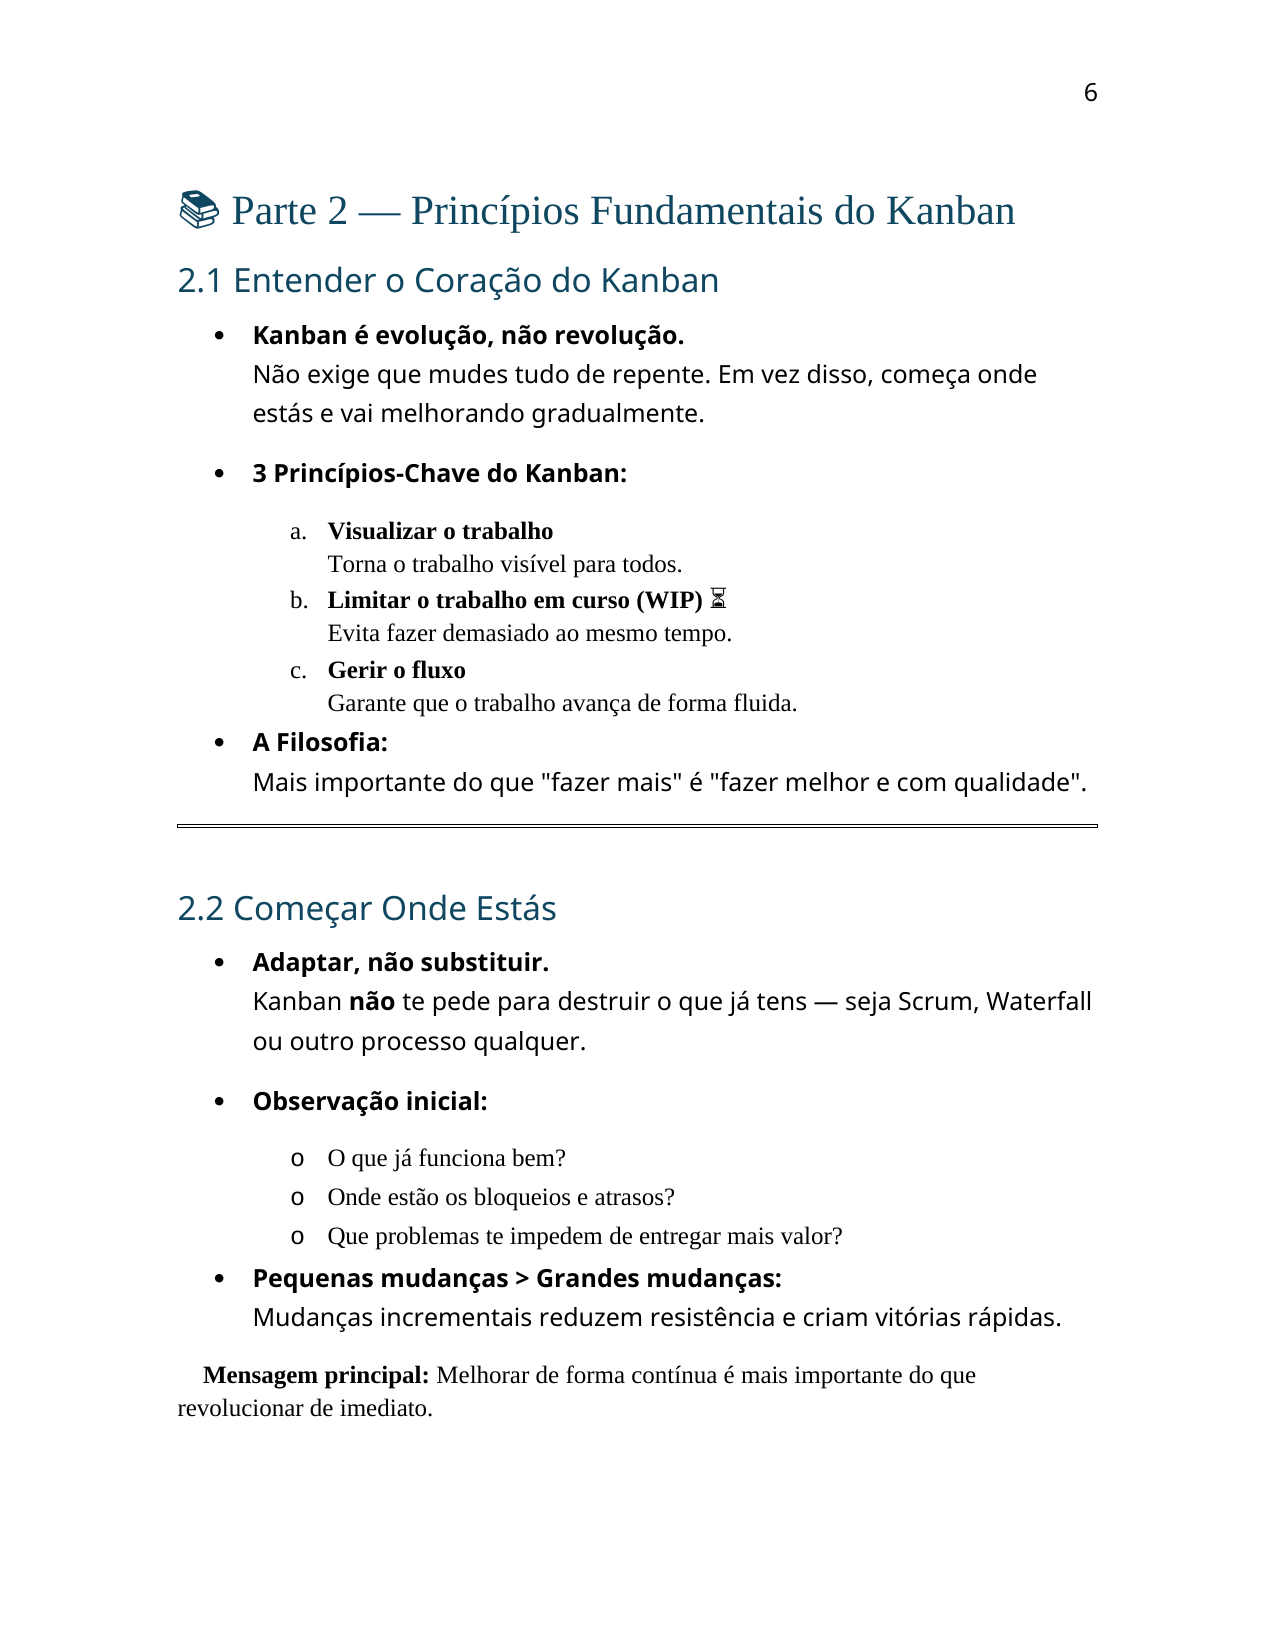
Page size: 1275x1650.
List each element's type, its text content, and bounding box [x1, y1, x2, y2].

list Pequenas mudanças > Grandes mudanças: Mudanças incrementais reduzem resistência e criam vitórias rápidas. [215, 1261, 1098, 1334]
subtitle 2.1 Entender o Coração do Kanban [177, 257, 1098, 302]
subtitle 📚 Parte 2 — Princípios Fundamentais do Kanban [177, 185, 1098, 233]
list Limitar o trabalho em curso (WIP) ⏳ Evita fazer demasiado ao mesmo tempo. [290, 586, 1098, 647]
list Visualizar o trabalho 🧩 Torna o trabalho visível para todos. [290, 516, 1098, 577]
list Onde estão os bloqueios e atrasos? [290, 1182, 1098, 1213]
list Gerir o fluxo 🌊 Garante que o trabalho avança de forma fluida. [290, 655, 1098, 717]
list 3 Princípios-Chave do Kanban: [215, 456, 1098, 490]
list Adaptar, não substituir. Kanban não te pede para destruir o que já tens — seja Scrum, Waterfall ou outro processo qualquer. [215, 945, 1098, 1057]
list O que já funciona bem? [290, 1143, 1098, 1174]
list Que problemas te impedem de entregar mais valor? [290, 1221, 1098, 1252]
list Observação inicial: [215, 1083, 1098, 1117]
text 🎯 Mensagem principal: Melhorar de forma contínua é mais importante do que revolucionar de imediato. [177, 1360, 1098, 1422]
list Kanban é evolução, não revolução. Não exige que mudes tudo de repente. Em vez disso, começa onde estás e vai melhorando gradualmente. [215, 317, 1098, 430]
subtitle 2.2 Começar Onde Estás [177, 884, 1098, 930]
list A Filosofia: Mais importante do que "fazer mais" é "fazer melhor e com qualidade". [215, 725, 1098, 798]
